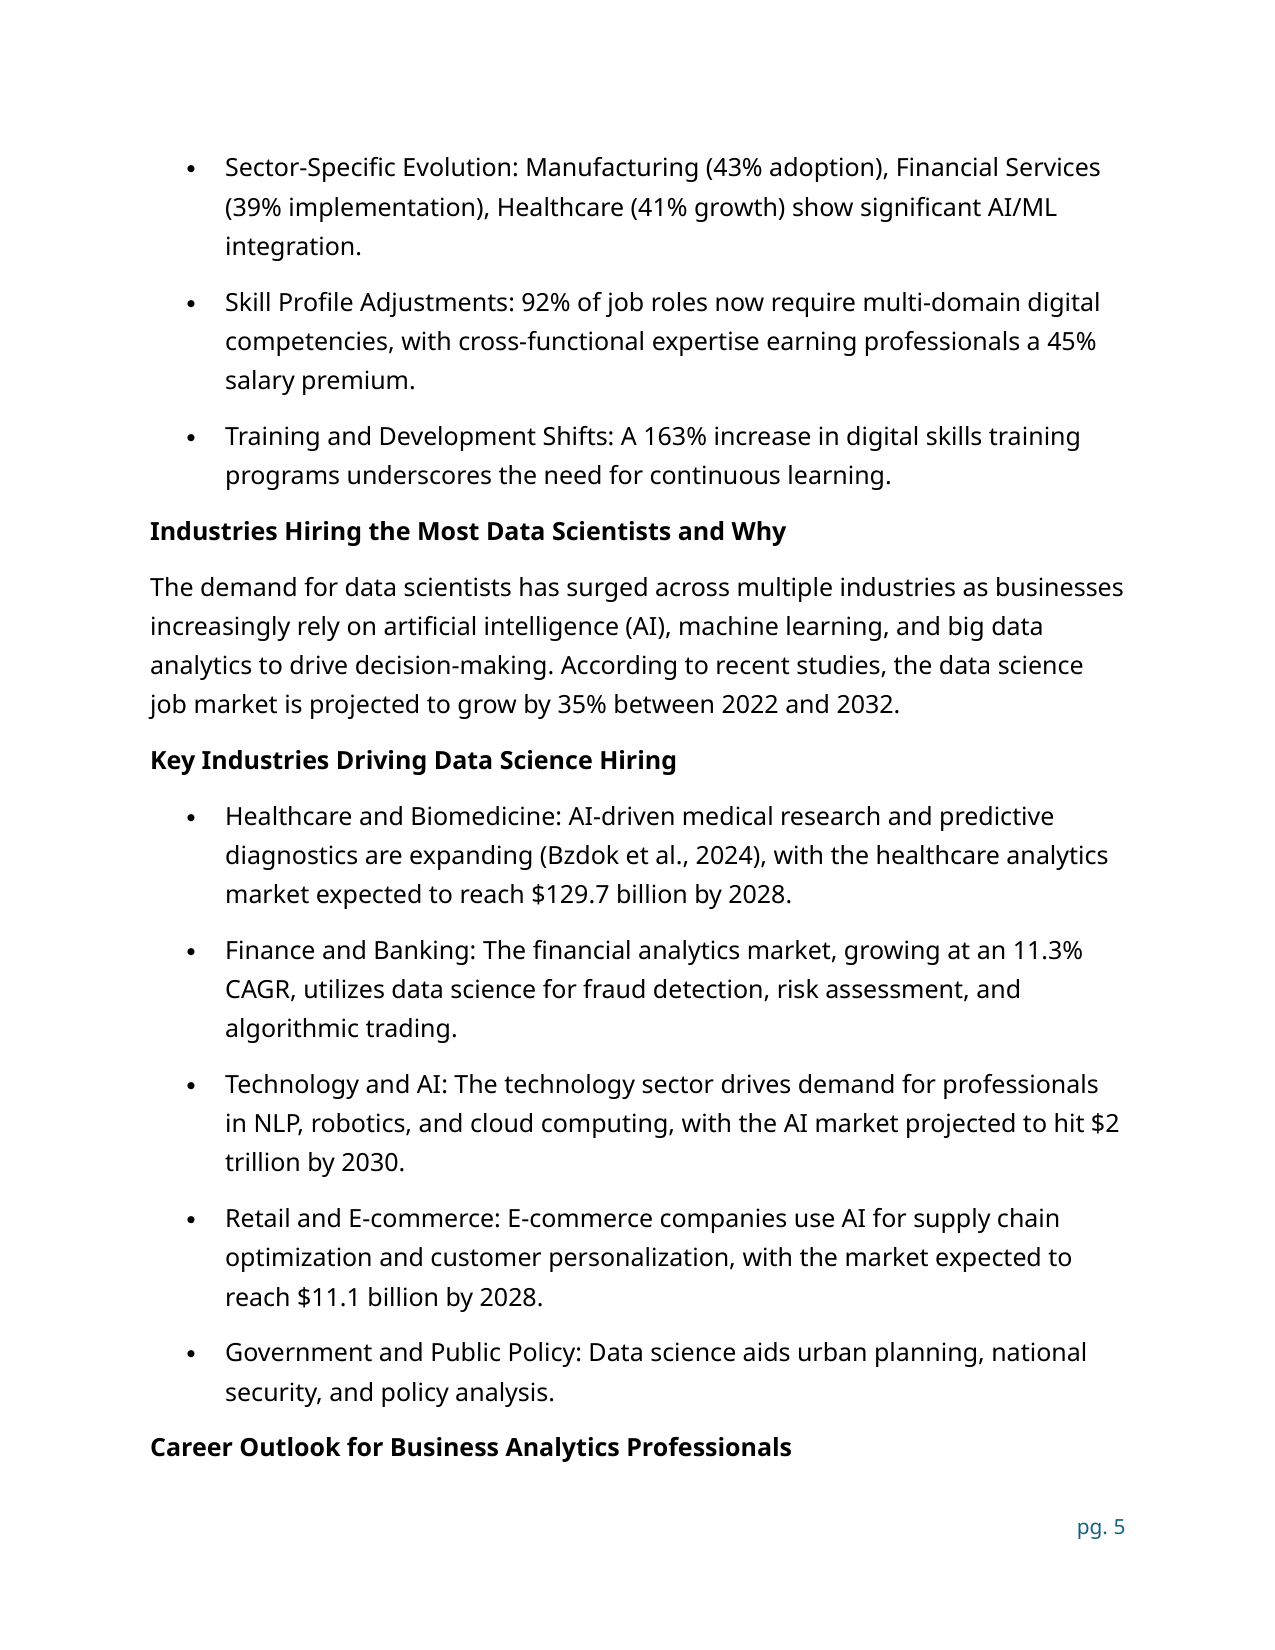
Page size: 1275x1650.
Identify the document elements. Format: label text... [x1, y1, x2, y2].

list Technology and AI: The technology sector drives demand for professionals in NLP, robotics, and cloud computing, with the AI market projected to hit $2 trillion by 2030. [187, 1067, 1125, 1179]
text Industries Hiring the Most Data Scientists and Why [150, 513, 1125, 547]
text The demand for data scientists has surged across multiple industries as businesses increasingly rely on artificial intelligence (AI), machine learning, and big data analytics to drive decision-making. According to recent studies, the data science job market is projected to grow by 35% between 2022 and 2032. [150, 569, 1125, 721]
list Finance and Banking: The financial analytics market, growing at an 11.3% CAGR, utilizes data science for fraud detection, risk assessment, and algorithmic trading. [187, 932, 1125, 1045]
list Training and Development Shifts: A 163% increase in digital skills training programs underscores the need for continuous learning. [187, 418, 1125, 492]
text Career Outlook for Business Analytics Professionals [150, 1430, 1125, 1464]
list Retail and E-commerce: E-commerce companies use AI for supply chain optimization and customer personalization, with the market expected to reach $11.1 billion by 2028. [187, 1201, 1125, 1313]
text Key Industries Driving Data Science Hiring [150, 742, 1125, 777]
list Sector-Specific Evolution: Manufacturing (43% adoption), Financial Services (39% implementation), Healthcare (41% growth) show significant AI/ML integration. [187, 150, 1125, 262]
list Healthcare and Biomedicine: AI-driven medical research and predictive diagnostics are expanding (Bzdok et al., 2024), with the healthcare analytics market expected to reach $129.7 billion by 2028. [187, 798, 1125, 911]
list Skill Profile Adjustments: 92% of job roles now require multi-domain digital competencies, with cross-functional expertise earning professionals a 45% salary premium. [187, 284, 1125, 397]
list Government and Public Policy: Data science aids urban planning, national security, and policy analysis. [187, 1335, 1125, 1408]
